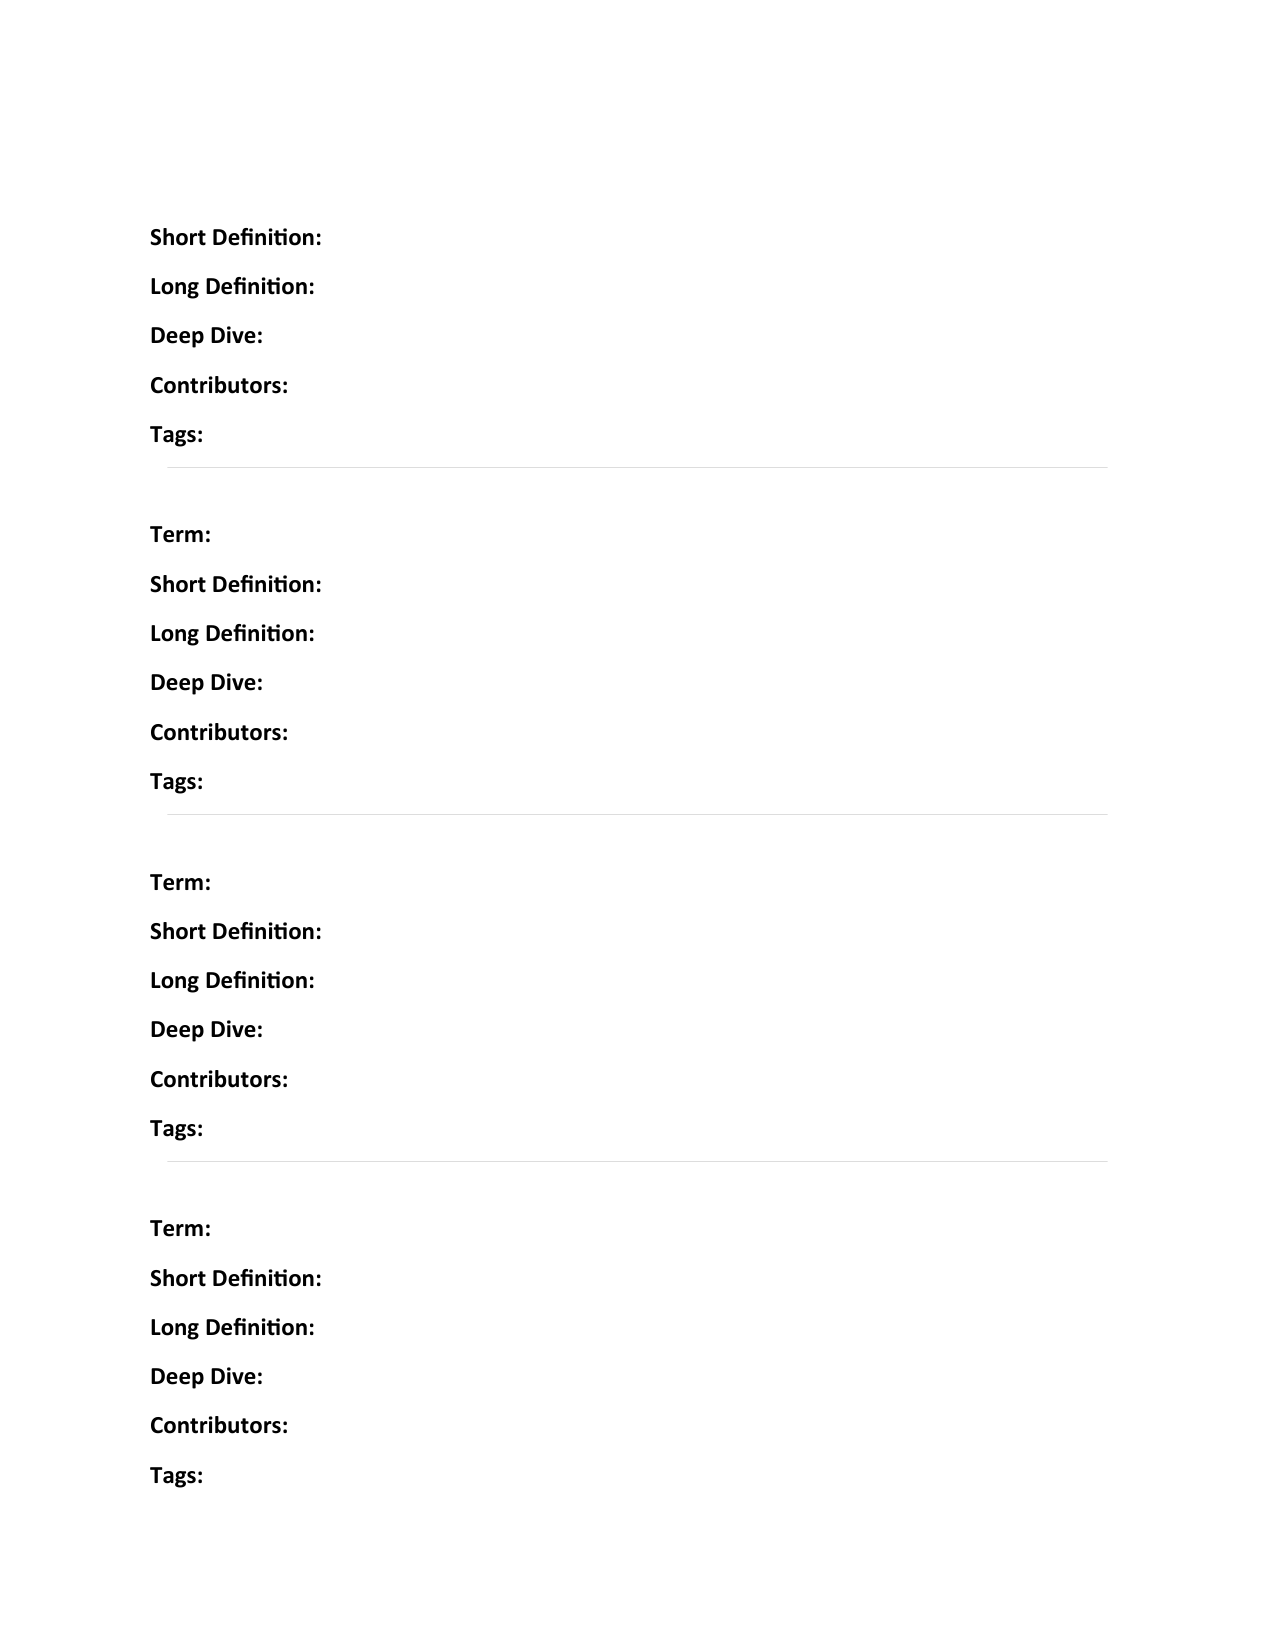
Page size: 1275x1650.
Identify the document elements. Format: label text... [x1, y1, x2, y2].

text Tags: [150, 765, 1125, 796]
text Tags: [150, 1112, 1125, 1143]
text Short Definition: [150, 221, 1125, 252]
text Short Definition: [150, 915, 1125, 946]
text Contributors: [150, 1410, 1125, 1441]
text Tags: [150, 1459, 1125, 1490]
text Contributors: [150, 369, 1125, 400]
text Contributors: [150, 716, 1125, 747]
text Deep Dive: [150, 320, 1125, 350]
text Deep Dive: [150, 1014, 1125, 1044]
text Tags: [150, 418, 1125, 449]
text Deep Dive: [150, 667, 1125, 697]
text Deep Dive: [150, 1361, 1125, 1391]
text Short Definition: [150, 1262, 1125, 1293]
text Long Definition: [150, 1312, 1125, 1342]
text Term: [150, 519, 1125, 549]
text Term: [150, 866, 1125, 897]
text Short Definition: [150, 568, 1125, 599]
text Long Definition: [150, 618, 1125, 648]
text Long Definition: [150, 271, 1125, 301]
text Term: [150, 1213, 1125, 1243]
text Contributors: [150, 1063, 1125, 1094]
text Long Definition: [150, 964, 1125, 995]
